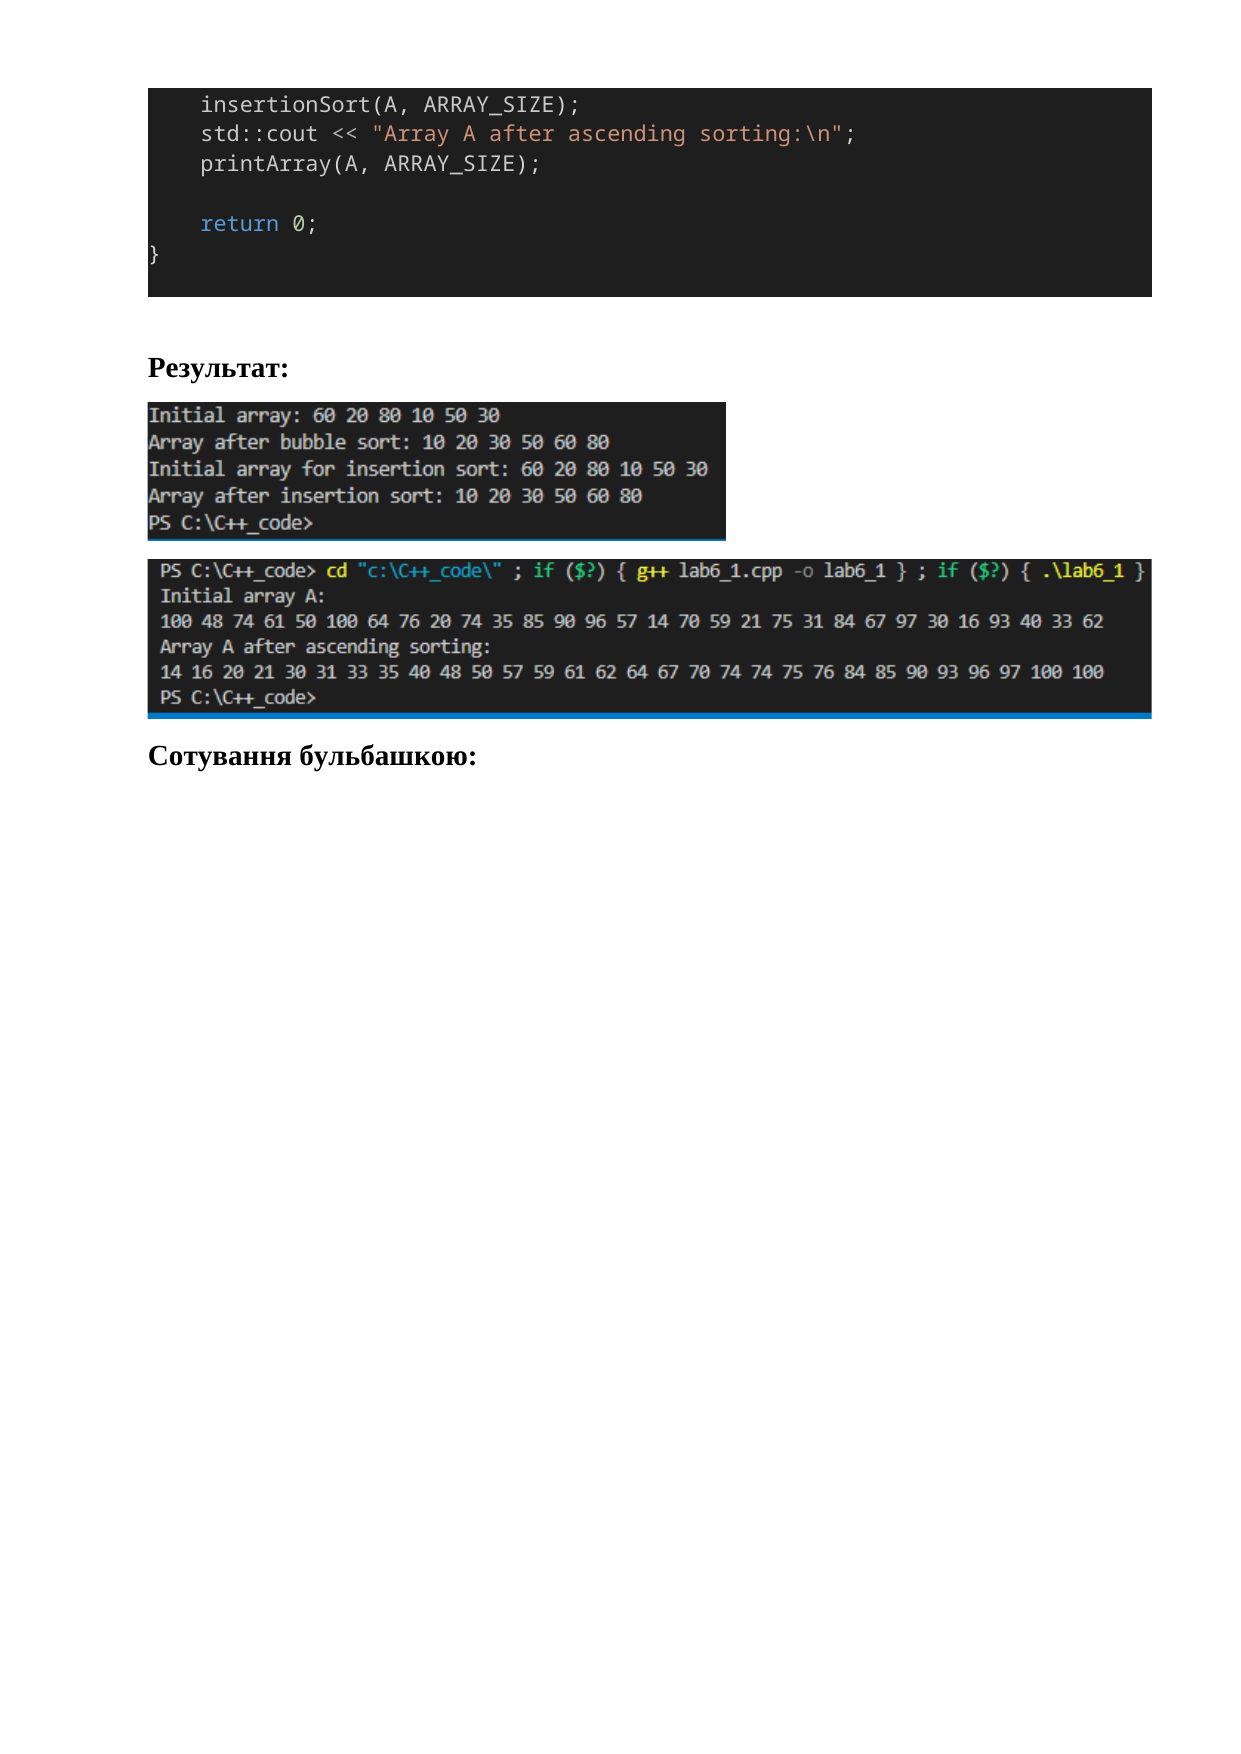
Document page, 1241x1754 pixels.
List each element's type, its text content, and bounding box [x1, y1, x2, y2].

picture [147, 402, 726, 541]
text } [148, 237, 1152, 267]
text return 0; [148, 208, 1152, 237]
text printArray(A, ARRAY_SIZE); [148, 148, 1152, 178]
text Результат: [148, 350, 1152, 383]
text Сотування бульбашкою: [148, 738, 1152, 771]
text insertionSort(A, ARRAY_SIZE); [148, 88, 1152, 118]
picture [147, 559, 1152, 719]
text std::cout << "Array A after ascending sorting:\n"; [148, 118, 1152, 148]
